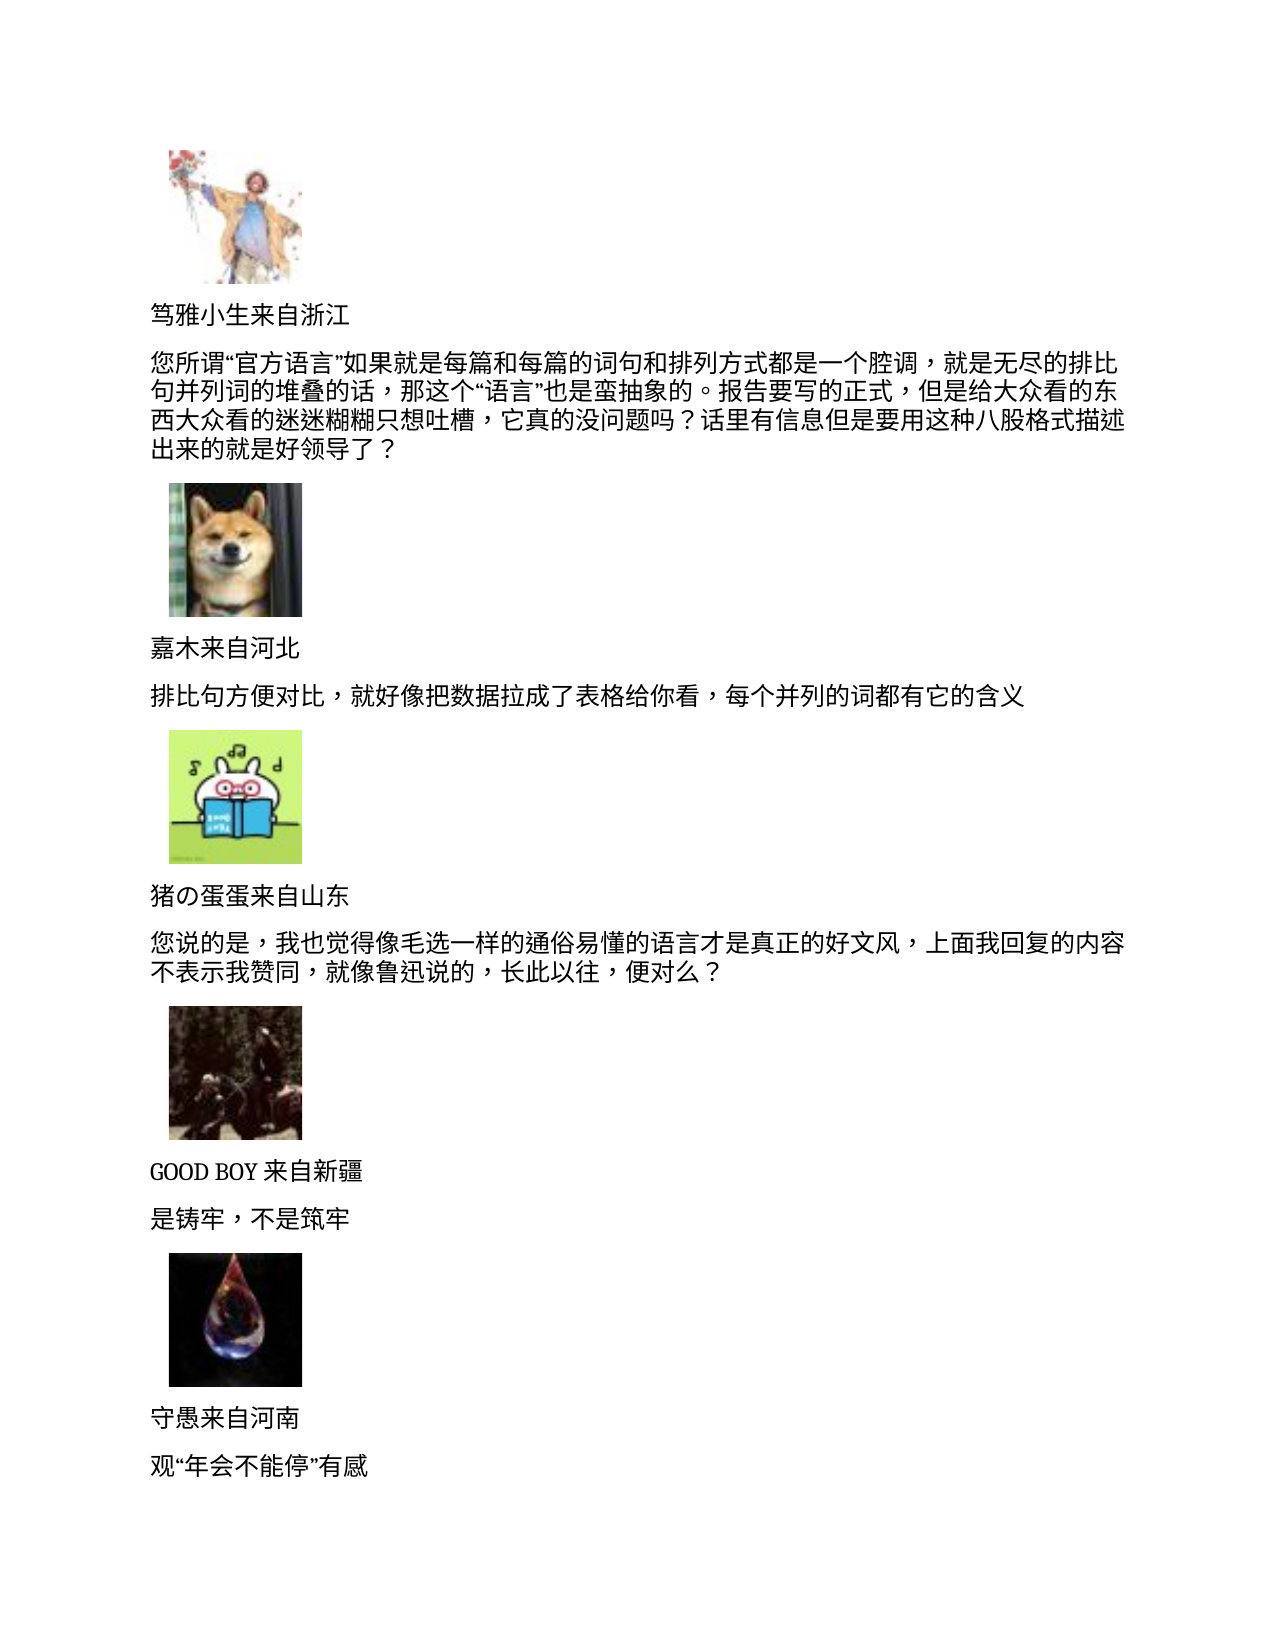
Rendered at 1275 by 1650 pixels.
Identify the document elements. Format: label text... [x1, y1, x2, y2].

text 猪の蛋蛋来自山东 [150, 882, 1125, 911]
text 您说的是，我也觉得像毛选一样的通俗易懂的语言才是真正的好文风，上面我回复的内容不表示我赞同，就像鲁迅说的，长此以往，便对么？ [150, 930, 1125, 987]
picture [168, 1006, 303, 1140]
picture [168, 483, 303, 617]
text 嘉木来自河北 [150, 635, 1125, 664]
text 您所谓“官方语言”如果就是每篇和每篇的词句和排列方式都是一个腔调，就是无尽的排比句并列词的堆叠的话，那这个“语言”也是蛮抽象的。报告要写的正式，但是给大众看的东西大众看的迷迷糊糊只想吐槽，它真的没问题吗？话里有信息但是要用这种八股格式描述出来的就是好领导了？ [150, 349, 1125, 464]
text 观“年会不能停”有感 [150, 1453, 1125, 1482]
picture [168, 150, 303, 284]
text 排比句方便对比，就好像把数据拉成了表格给你看，每个并列的词都有它的含义 [150, 683, 1125, 712]
picture [168, 1253, 303, 1387]
text 守愚来自河南 [150, 1405, 1125, 1434]
text GOOD BOY来自新疆 [150, 1158, 1125, 1187]
text 是铸牢，不是筑牢 [150, 1206, 1125, 1234]
picture [168, 730, 303, 864]
text 笃雅小生来自浙江 [150, 302, 1125, 331]
